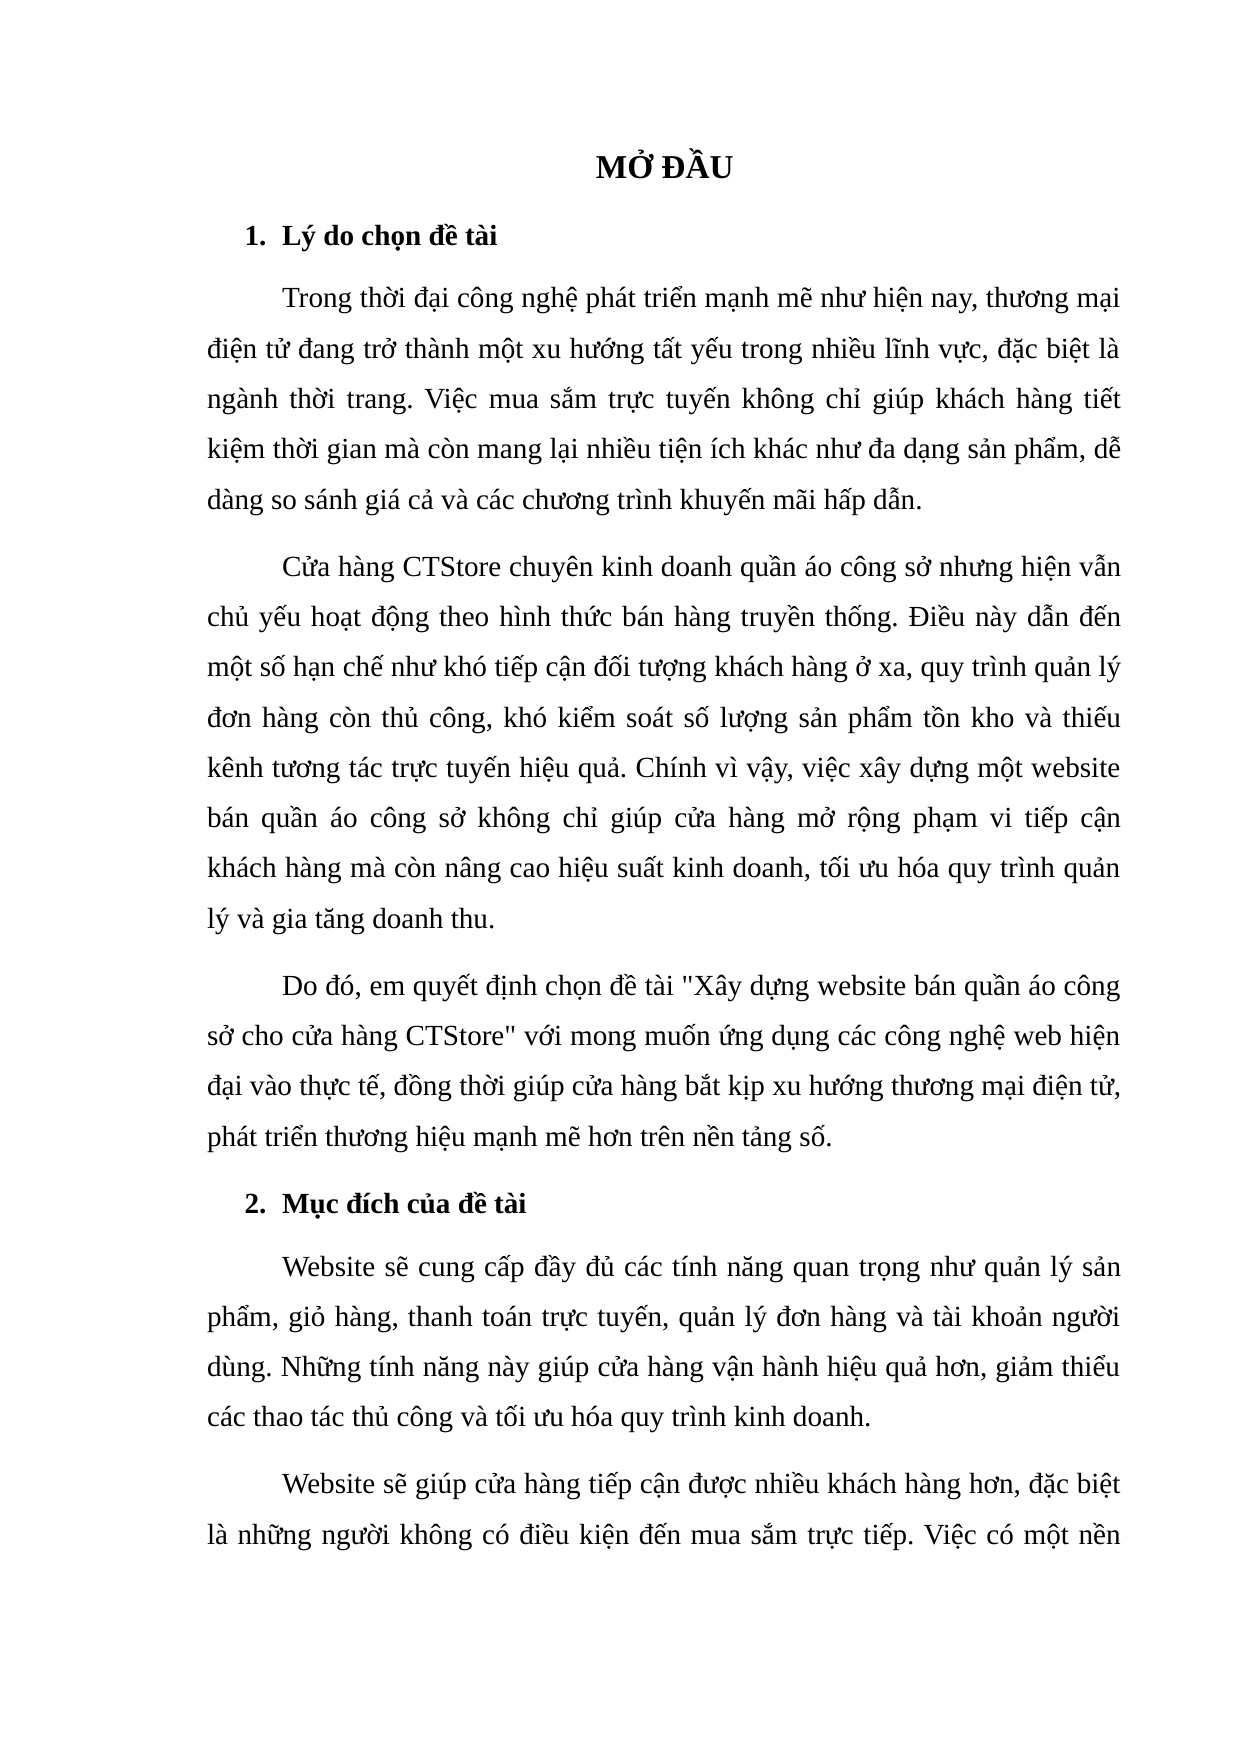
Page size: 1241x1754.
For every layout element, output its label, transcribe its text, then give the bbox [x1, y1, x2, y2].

text Trong thời đại công nghệ phát triển mạnh mẽ như hiện nay, thương mại điện tử đang trở thành một xu hướng tất yếu trong nhiều lĩnh vực, đặc biệt là ngành thời trang. Việc mua sắm trực tuyến không chỉ giúp khách hàng tiết kiệm thời gian mà còn mang lại nhiều tiện ích khác như đa dạng sản phẩm, dễ dàng so sánh giá cả và các chương trình khuyến mãi hấp dẫn. [207, 281, 1122, 515]
subtitle Lý do chọn đề tài [244, 218, 1122, 251]
subtitle MỞ ĐẦU [207, 148, 1122, 186]
text Do đó, em quyết định chọn đề tài "Xây dựng website bán quần áo công sở cho cửa hàng CTStore" với mong muốn ứng dụng các công nghệ web hiện đại vào thực tế, đồng thời giúp cửa hàng bắt kịp xu hướng thương mại điện tử, phát triển thương hiệu mạnh mẽ hơn trên nền tảng số. [207, 968, 1122, 1152]
subtitle Mục đích của đề tài [244, 1186, 1122, 1219]
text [207, 1467, 1122, 1550]
text Cửa hàng CTStore chuyên kinh doanh quần áo công sở nhưng hiện vẫn chủ yếu hoạt động theo hình thức bán hàng truyền thống. Điều này dẫn đến một số hạn chế như khó tiếp cận đối tượng khách hàng ở xa, quy trình quản lý đơn hàng còn thủ công, khó kiểm soát số lượng sản phẩm tồn kho và thiếu kênh tương tác trực tuyến hiệu quả. Chính vì vậy, việc xây dựng một website bán quần áo công sở không chỉ giúp cửa hàng mở rộng phạm vi tiếp cận khách hàng mà còn nâng cao hiệu suất kinh doanh, tối ưu hóa quy trình quản lý và gia tăng doanh thu. [207, 549, 1122, 934]
text Website sẽ cung cấp đầy đủ các tính năng quan trọng như quản lý sản phẩm, giỏ hàng, thanh toán trực tuyến, quản lý đơn hàng và tài khoản người dùng. Những tính năng này giúp cửa hàng vận hành hiệu quả hơn, giảm thiểu các thao tác thủ công và tối ưu hóa quy trình kinh doanh. [207, 1249, 1122, 1433]
